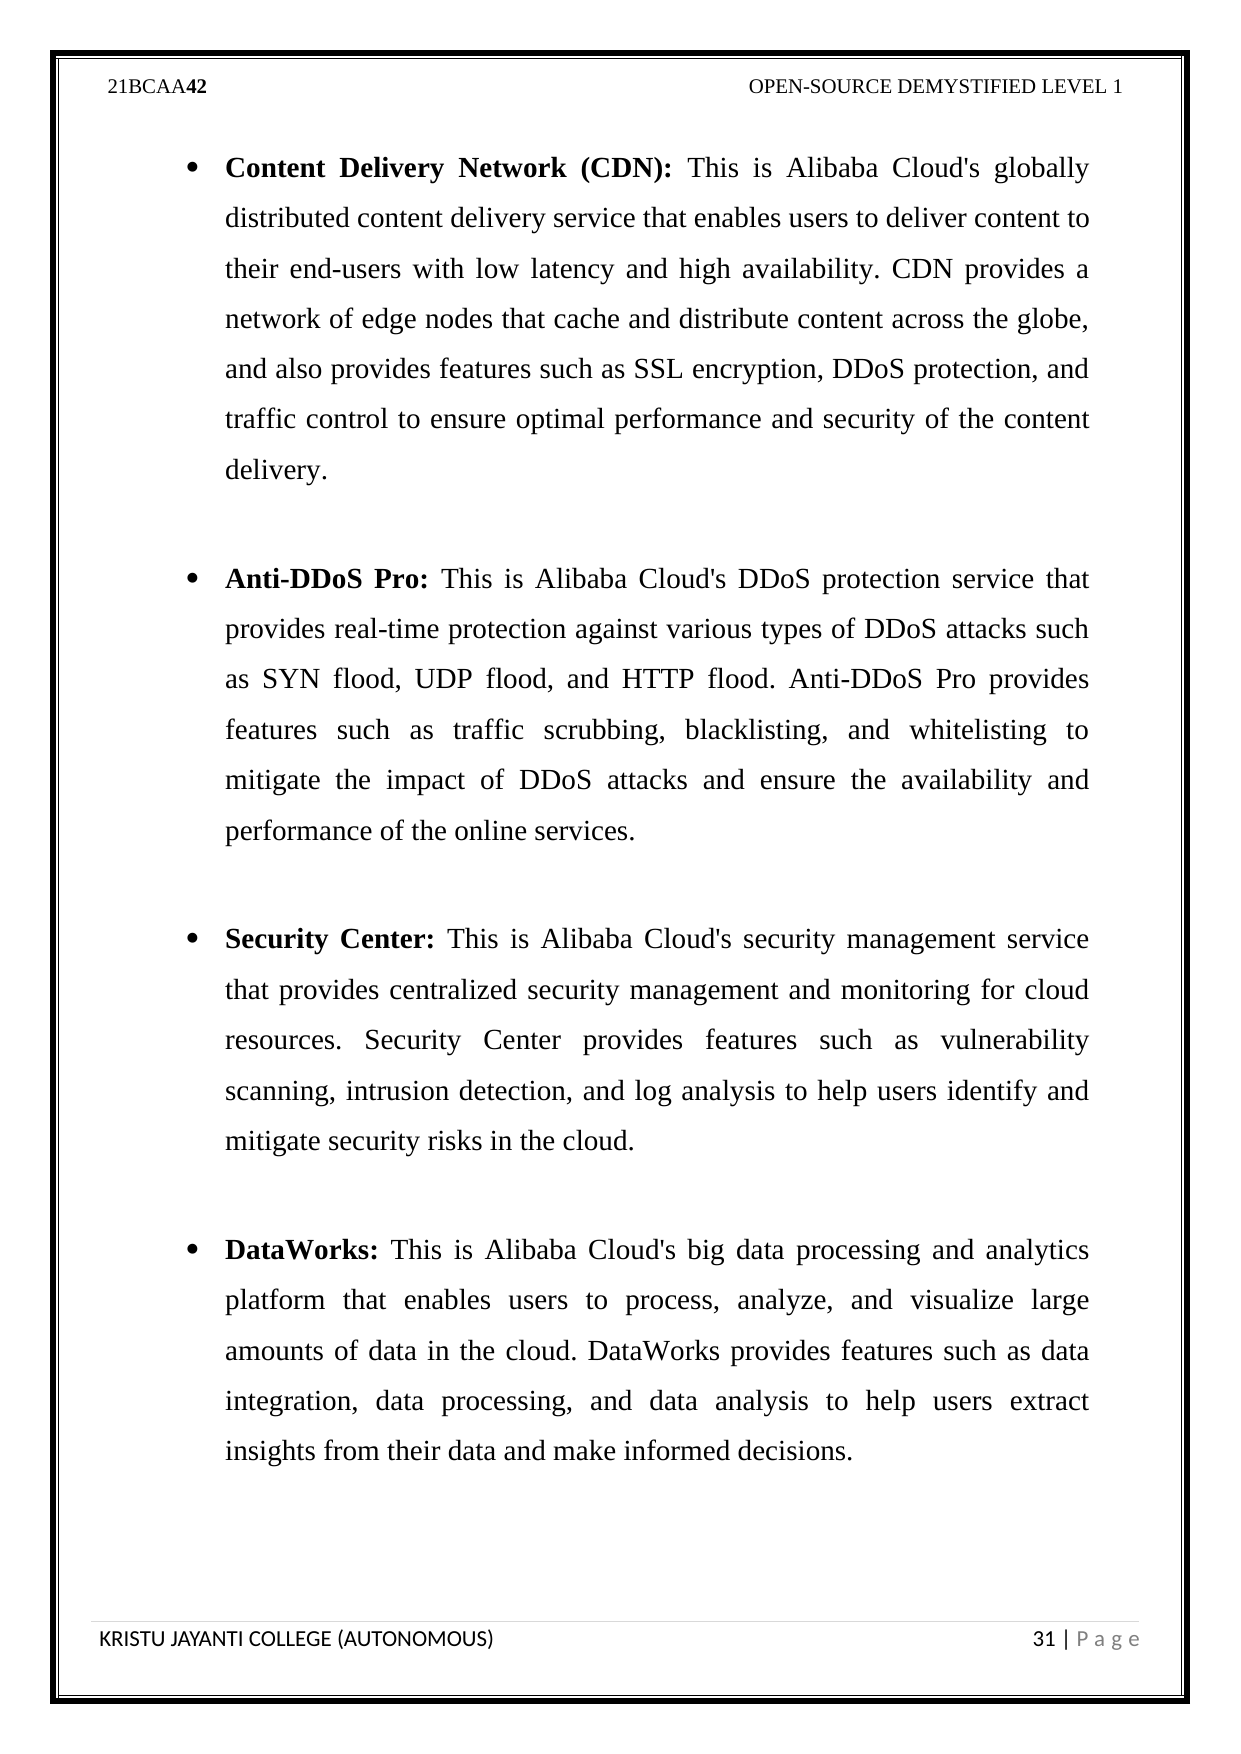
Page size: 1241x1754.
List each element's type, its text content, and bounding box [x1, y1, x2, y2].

list Security Center: This is Alibaba Cloud's security management service that provides centralized security management and monitoring for cloud resources. Security Center provides features such as vulnerability scanning, intrusion detection, and log analysis to help users identify and mitigate security risks in the cloud. [187, 922, 1090, 1156]
list DataWorks: This is Alibaba Cloud's big data processing and analytics platform that enables users to process, analyze, and visualize large amounts of data in the cloud. DataWorks provides features such as data integration, data processing, and data analysis to help users extract insights from their data and make informed decisions. [187, 1232, 1090, 1467]
list Content Delivery Network (CDN): This is Alibaba Cloud's globally distributed content delivery service that enables users to deliver content to their end-users with low latency and high availability. CDN provides a network of edge nodes that cache and distribute content across the globe, and also provides features such as SSL encryption, DDoS protection, and traffic control to ensure optimal performance and security of the content delivery. [187, 150, 1090, 486]
list Anti-DDoS Pro: This is Alibaba Cloud's DDoS protection service that provides real-time protection against various types of DDoS attacks such as SYN flood, UDP flood, and HTTP flood. Anti-DDoS Pro provides features such as traffic scrubbing, blacklisting, and whitelisting to mitigate the impact of DDoS attacks and ensure the availability and performance of the online services. [187, 561, 1090, 846]
